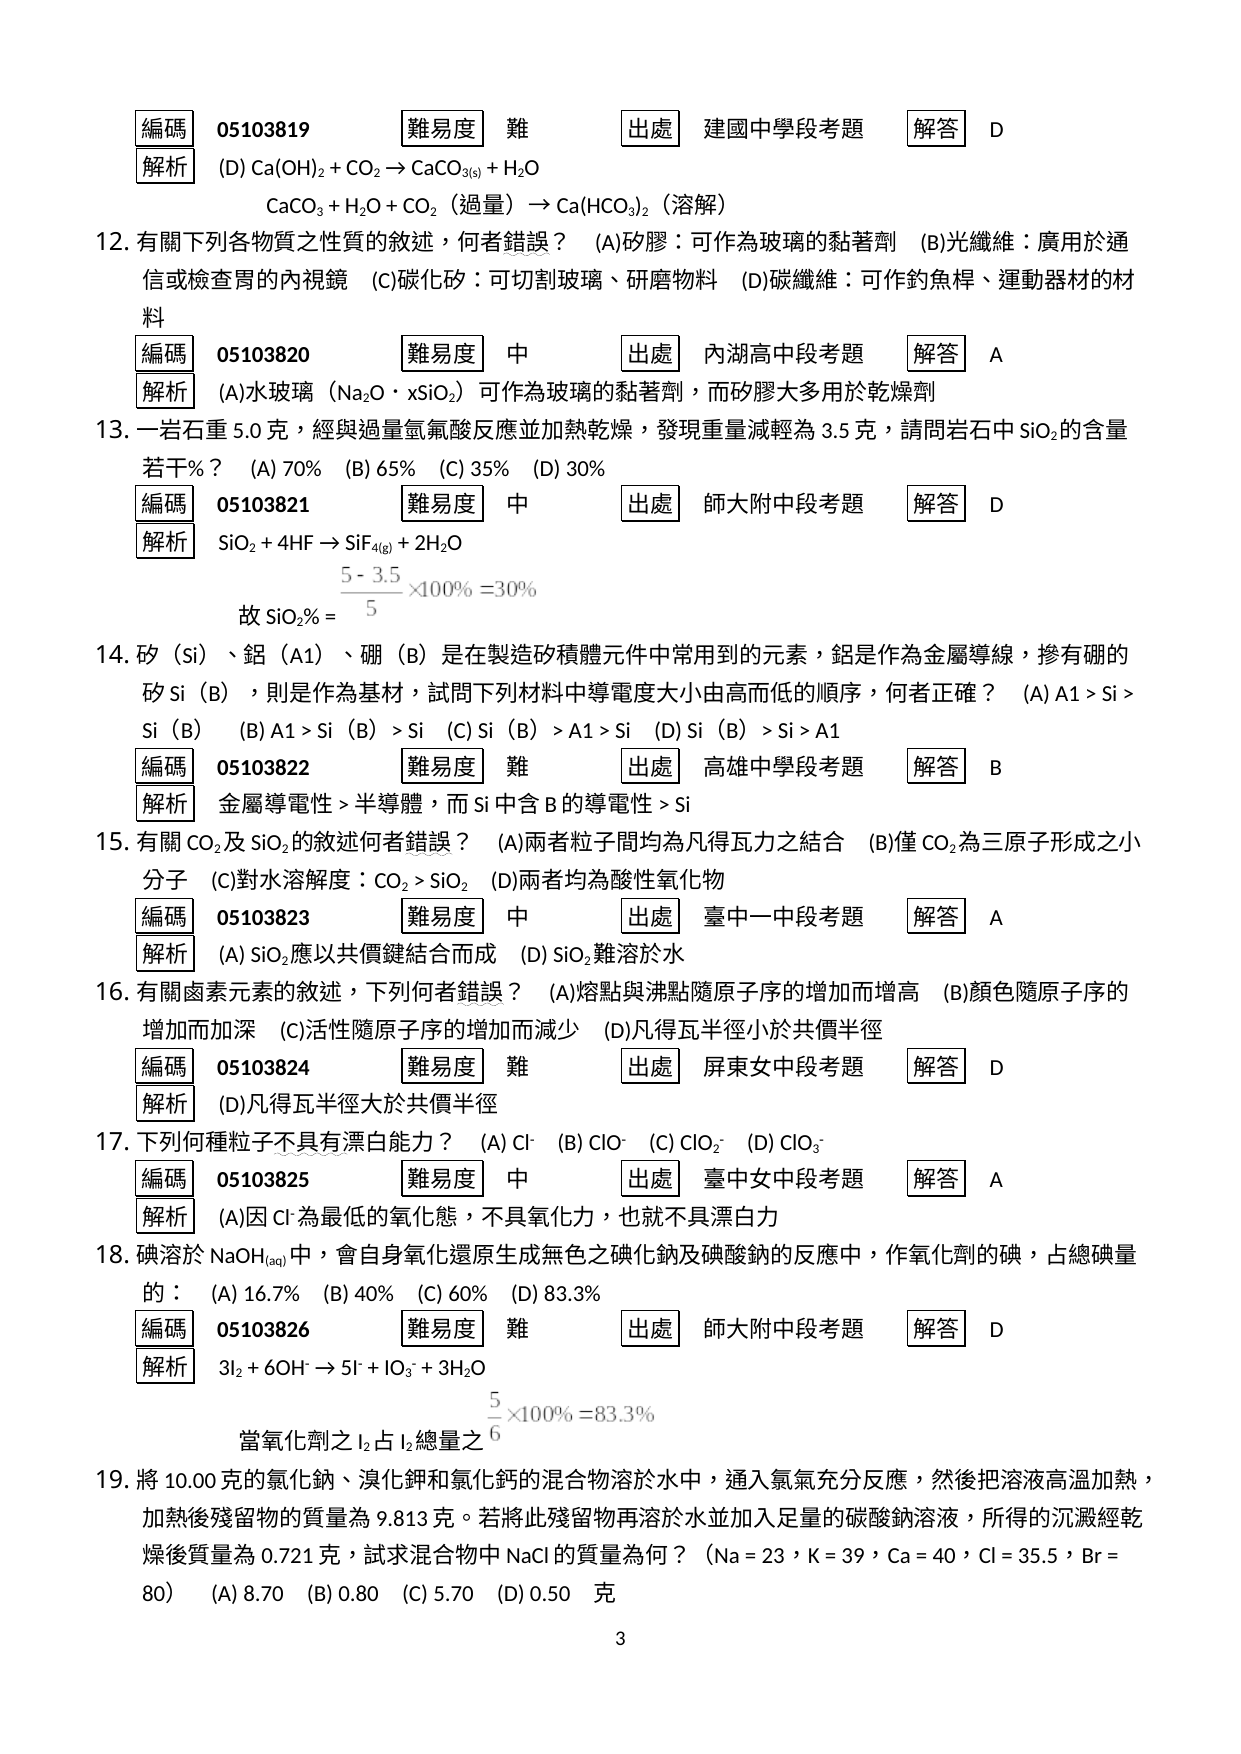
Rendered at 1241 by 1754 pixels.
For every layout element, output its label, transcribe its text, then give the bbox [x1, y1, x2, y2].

text 編碼 05103824 難易度 難 出處 屏東女中段考題 解答 D [135, 1047, 1146, 1085]
text 編碼 05103821 難易度 中 出處 師大附中段考題 解答 D [483, 485, 622, 522]
text 編碼 05103819 難易度 難 出處 建國中學段考題 解答 D [966, 110, 1146, 147]
text 13. 一岩石重5.0克，經與過量氫氟酸反應並加熱乾燥，發現重量減輕為3.5克，請問岩石中SiO2的含量若干%？ (A) 70% (B) 65% (C) 35% (D) 30% [94, 410, 1146, 485]
text 16. 有關鹵素元素的敘述，下列何者錯誤？ (A)熔點與沸點隨原子序的增加而增高 (B)顏色隨原子序的增加而加深 (C)活性隨原子序的增加而減少 (D)凡得瓦半徑小於共價半徑 [94, 972, 1146, 1047]
text 編碼 05103821 難易度 中 出處 師大附中段考題 解答 D [966, 485, 1146, 522]
text 17. 下列何種粒子不具有漂白能力？ (A) Cl (B) ClO (C) ClO2 (D) ClO3 [94, 1122, 1146, 1160]
text 解析 (A)因Cl 為最低的氧化態，不具氧化力，也就不具漂白力 [136, 1197, 1146, 1235]
text 解析 (A) SiO2應以共價鍵結合而成 (D) SiO2難溶於水 [194, 935, 1146, 972]
text 14. 矽（Si）、鋁（A1）、硼（B）是在製造矽積體元件中常用到的元素，鋁是作為金屬導線，摻有硼的矽Si（B），則是作為基材，試問下列材料中導電度大小由高而低的順序，何者正確？ (A) A1 > Si > Si（B） (B) A1 > Si（B）> Si (C) Si（B）> A1 > Si (D) Si（B）> Si > A1 [94, 635, 1146, 747]
text 編碼 05103826 難易度 難 出處 師大附中段考題 解答 D [193, 1310, 402, 1347]
text 編碼 05103821 難易度 中 出處 師大附中段考題 解答 D [679, 485, 908, 522]
text 編碼 05103826 難易度 難 出處 師大附中段考題 解答 D [679, 1310, 908, 1347]
text 解析 SiO2 + 4HF → SiF4(g) + 2H2O 故SiO2% = [136, 522, 1146, 635]
text 解析 金屬導電性 > 半導體，而Si中含B的導電性 > Si [194, 785, 1146, 822]
text 編碼 05103820 難易度 中 出處 內湖高中段考題 解答 A [483, 335, 622, 372]
text 編碼 05103820 難易度 中 出處 內湖高中段考題 解答 A [193, 335, 402, 372]
text 編碼 05103821 難易度 中 出處 師大附中段考題 解答 D [193, 485, 402, 522]
text 編碼 05103825 難易度 中 出處 臺中女中段考題 解答 A [966, 1160, 1146, 1197]
text 19. 將10.00克的氯化鈉、溴化鉀和氯化鈣的混合物溶於水中，通入氯氣充分反應，然後把溶液高溫加熱，加熱後殘留物的質量為9.813克。若將此殘留物再溶於水並加入足量的碳酸鈉溶液，所得的沉澱經乾燥後質量為0.721克，試求混合物中NaCl的質量為何？（Na = 23，K = 39，Ca = 40，Cl = 35.5，Br = 80） (A) 8.70 (B) 0.80 (C) 5.70 (D) 0.50 克 [94, 1460, 1146, 1610]
text 解析 (D) Ca(OH)2 + CO2 → CaCO3(s) + H2O CaCO3 + H2O + CO2（過量）→ Ca(HCO3)2（溶解） [136, 147, 1146, 222]
text 編碼 05103826 難易度 難 出處 師大附中段考題 解答 D [483, 1310, 622, 1347]
text 編碼 05103820 難易度 中 出處 內湖高中段考題 解答 A [966, 335, 1146, 372]
text 編碼 05103822 難易度 難 出處 高雄中學段考題 解答 B [135, 747, 1146, 785]
text 編碼 05103819 難易度 難 出處 建國中學段考題 解答 D [483, 110, 622, 147]
text 編碼 05103825 難易度 中 出處 臺中女中段考題 解答 A [483, 1160, 622, 1197]
text 編碼 05103826 難易度 難 出處 師大附中段考題 解答 D [966, 1310, 1146, 1347]
text 解析 (D)凡得瓦半徑大於共價半徑 [137, 1086, 193, 1120]
text 編碼 05103819 難易度 難 出處 建國中學段考題 解答 D [679, 110, 908, 147]
text 編碼 05103823 難易度 中 出處 臺中一中段考題 解答 A [135, 897, 1146, 935]
text 解析 (D)凡得瓦半徑大於共價半徑 [194, 1085, 1146, 1122]
text 解析 3I2 + 6OH → 5I + IO3 + 3H2O 當氧化劑之I2占I2總量之 [136, 1347, 1146, 1460]
text 編碼 05103820 難易度 中 出處 內湖高中段考題 解答 A [679, 335, 908, 372]
text 編碼 05103825 難易度 中 出處 臺中女中段考題 解答 A [679, 1160, 908, 1197]
text 編碼 05103825 難易度 中 出處 臺中女中段考題 解答 A [193, 1160, 402, 1197]
text 15. 有關CO2及SiO2的敘述何者錯誤？ (A)兩者粒子間均為凡得瓦力之結合 (B)僅CO2為三原子形成之小分子 (C)對水溶解度：CO2 > SiO2 (D)兩者均為酸性氧化物 [94, 822, 1146, 897]
text 12. 有關下列各物質之性質的敘述，何者錯誤？ (A)矽膠：可作為玻璃的黏著劑 (B)光纖維：廣用於通信或檢查胃的內視鏡 (C)碳化矽：可切割玻璃、研磨物料 (D)碳纖維：可作釣魚桿、運動器材的材料 [94, 222, 1146, 335]
text 18. 碘溶於NaOH(aq) 中，會自身氧化還原生成無色之碘化鈉及碘酸鈉的反應中，作氧化劑的碘，占總碘量的： (A) 16.7% (B) 40% (C) 60% (D) 83.3% [94, 1235, 1146, 1310]
text 解析 (A)水玻璃（Na2O．xSiO2）可作為玻璃的黏著劑，而矽膠大多用於乾燥劑 [136, 372, 1146, 410]
text 編碼 05103819 難易度 難 出處 建國中學段考題 解答 D [193, 110, 402, 147]
